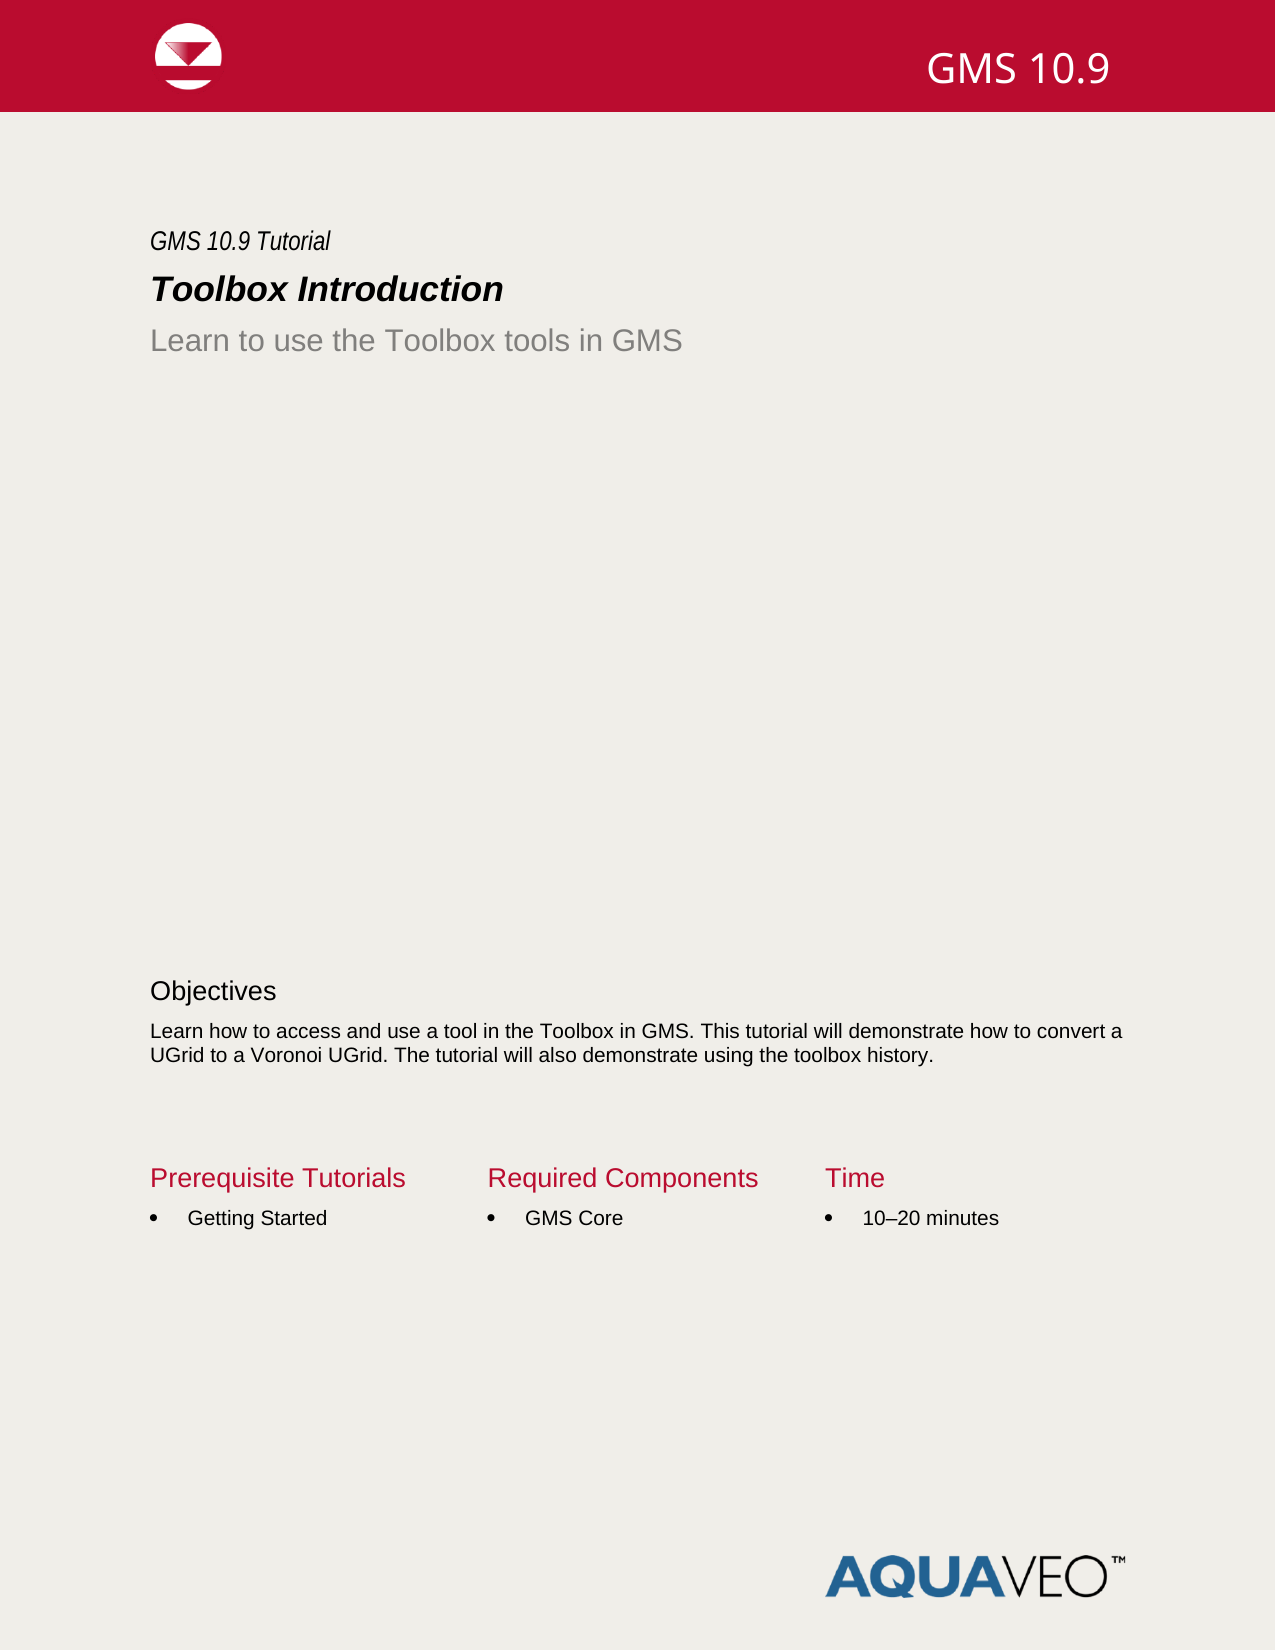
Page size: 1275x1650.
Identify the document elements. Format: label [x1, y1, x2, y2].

picture [825, 1555, 1125, 1598]
picture [150, 18, 226, 94]
